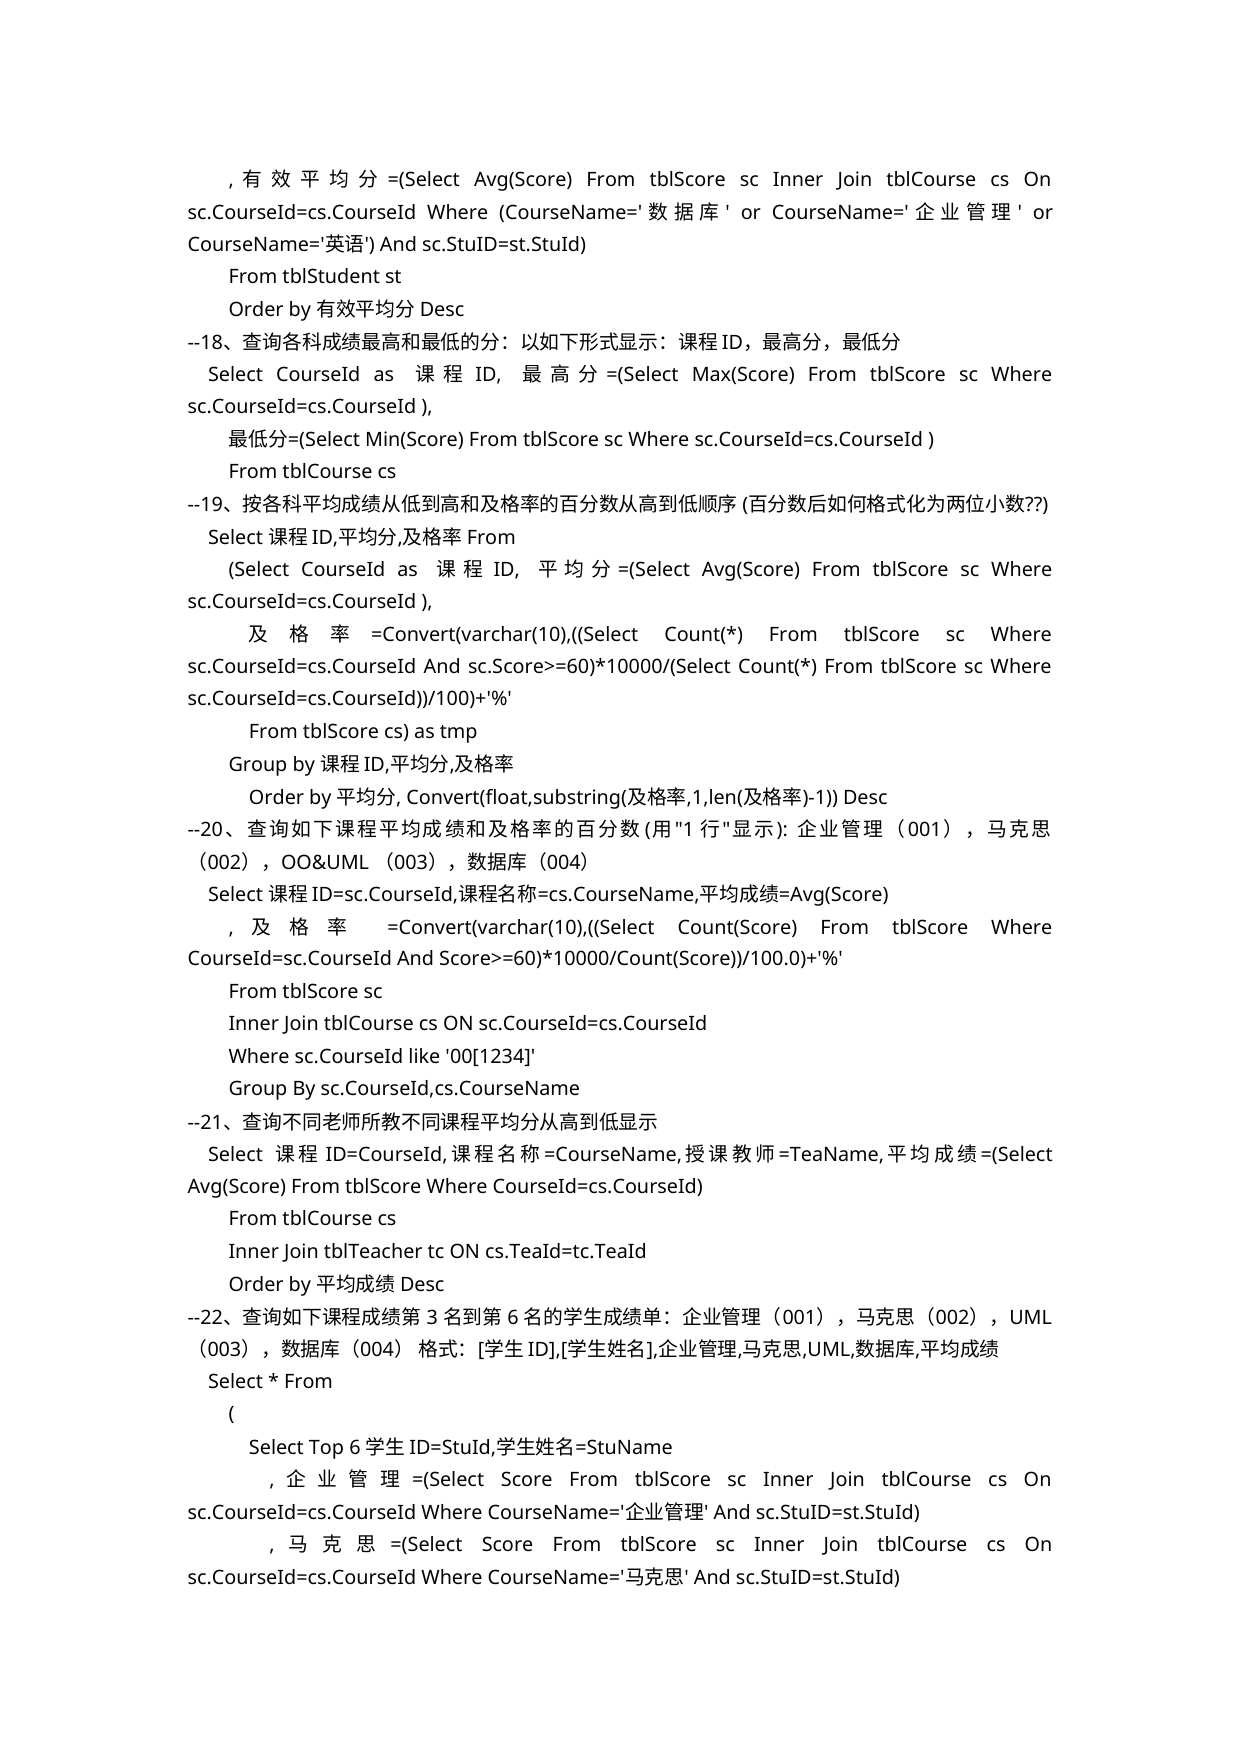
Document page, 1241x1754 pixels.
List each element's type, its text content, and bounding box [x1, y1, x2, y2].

text Select * From [187, 1364, 1053, 1397]
text --19、按各科平均成绩从低到高和及格率的百分数从高到低顺序 (百分数后如何格式化为两位小数??) [187, 487, 1053, 519]
text 最低分=(Select Min(Score) From tblScore sc Where sc.CourseId=cs.CourseId ) [187, 422, 1053, 454]
text --18、查询各科成绩最高和最低的分：以如下形式显示：课程ID，最高分，最低分 [187, 324, 1053, 357]
text Select 课程ID,平均分,及格率 From [187, 519, 1053, 552]
text Select Top 6 学生ID=StuId,学生姓名=StuName [187, 1429, 1053, 1462]
text Order by 平均分, Convert(float,substring(及格率,1,len(及格率)-1)) Desc [187, 779, 1053, 812]
text From tblScore cs) as tmp [187, 714, 1053, 747]
text --22、查询如下课程成绩第 3 名到第 6 名的学生成绩单：企业管理（001），马克思（002），UML （003），数据库（004） 格式：[学生ID],[学生姓名],企业管理,马克思,UML,数据库,平均成绩 [187, 1299, 1053, 1364]
text From tblScore sc [187, 974, 1053, 1007]
text Order by 有效平均分 Desc [187, 292, 1053, 324]
text Select 课程ID=CourseId,课程名称=CourseName,授课教师=TeaName,平均成绩=(Select Avg(Score) From tblScore Where CourseId=cs.CourseId) [187, 1137, 1053, 1202]
text --21、查询不同老师所教不同课程平均分从高到低显示 [187, 1104, 1053, 1137]
text Inner Join tblCourse cs ON sc.CourseId=cs.CourseId [187, 1007, 1053, 1039]
text Select 课程ID=sc.CourseId,课程名称=cs.CourseName,平均成绩=Avg(Score) [187, 877, 1053, 909]
text Inner Join tblTeacher tc ON cs.TeaId=tc.TeaId [187, 1234, 1053, 1267]
text Group By sc.CourseId,cs.CourseName [187, 1072, 1053, 1104]
text (Select CourseId as 课程ID, 平均分=(Select Avg(Score) From tblScore sc Where sc.CourseId=cs.CourseId ), [187, 552, 1053, 617]
text --20、查询如下课程平均成绩和及格率的百分数(用"1行"显示): 企业管理（001），马克思（002），OO&UML （003），数据库（004） [187, 812, 1053, 877]
text Group by 课程ID,平均分,及格率 [187, 747, 1053, 779]
text From tblStudent st [187, 259, 1053, 292]
text ( [187, 1397, 1053, 1429]
text ,及格率 =Convert(varchar(10),((Select Count(Score) From tblScore Where CourseId=sc.CourseId And Score>=60)*10000/Count(Score))/100.0)+'%' [187, 909, 1053, 974]
text ,企业管理=(Select Score From tblScore sc Inner Join tblCourse cs On sc.CourseId=cs.CourseId Where CourseName='企业管理' And sc.StuID=st.StuId) [187, 1462, 1053, 1527]
text Order by 平均成绩 Desc [187, 1267, 1053, 1299]
text ,有效平均分=(Select Avg(Score) From tblScore sc Inner Join tblCourse cs On sc.CourseId=cs.CourseId Where (CourseName='数据库' or CourseName='企业管理' or CourseName='英语') And sc.StuID=st.StuId) [187, 162, 1053, 259]
text Select CourseId as 课程ID, 最高分=(Select Max(Score) From tblScore sc Where sc.CourseId=cs.CourseId ), [187, 357, 1053, 422]
text From tblCourse cs [187, 454, 1053, 487]
text Where sc.CourseId like '00[1234]' [187, 1039, 1053, 1072]
text From tblCourse cs [187, 1202, 1053, 1234]
text 及格率=Convert(varchar(10),((Select Count(*) From tblScore sc Where sc.CourseId=cs.CourseId And sc.Score>=60)*10000/(Select Count(*) From tblScore sc Where sc.CourseId=cs.CourseId))/100)+'%' [187, 617, 1053, 714]
text ,马克思=(Select Score From tblScore sc Inner Join tblCourse cs On sc.CourseId=cs.CourseId Where CourseName='马克思' And sc.StuID=st.StuId) [187, 1527, 1053, 1592]
